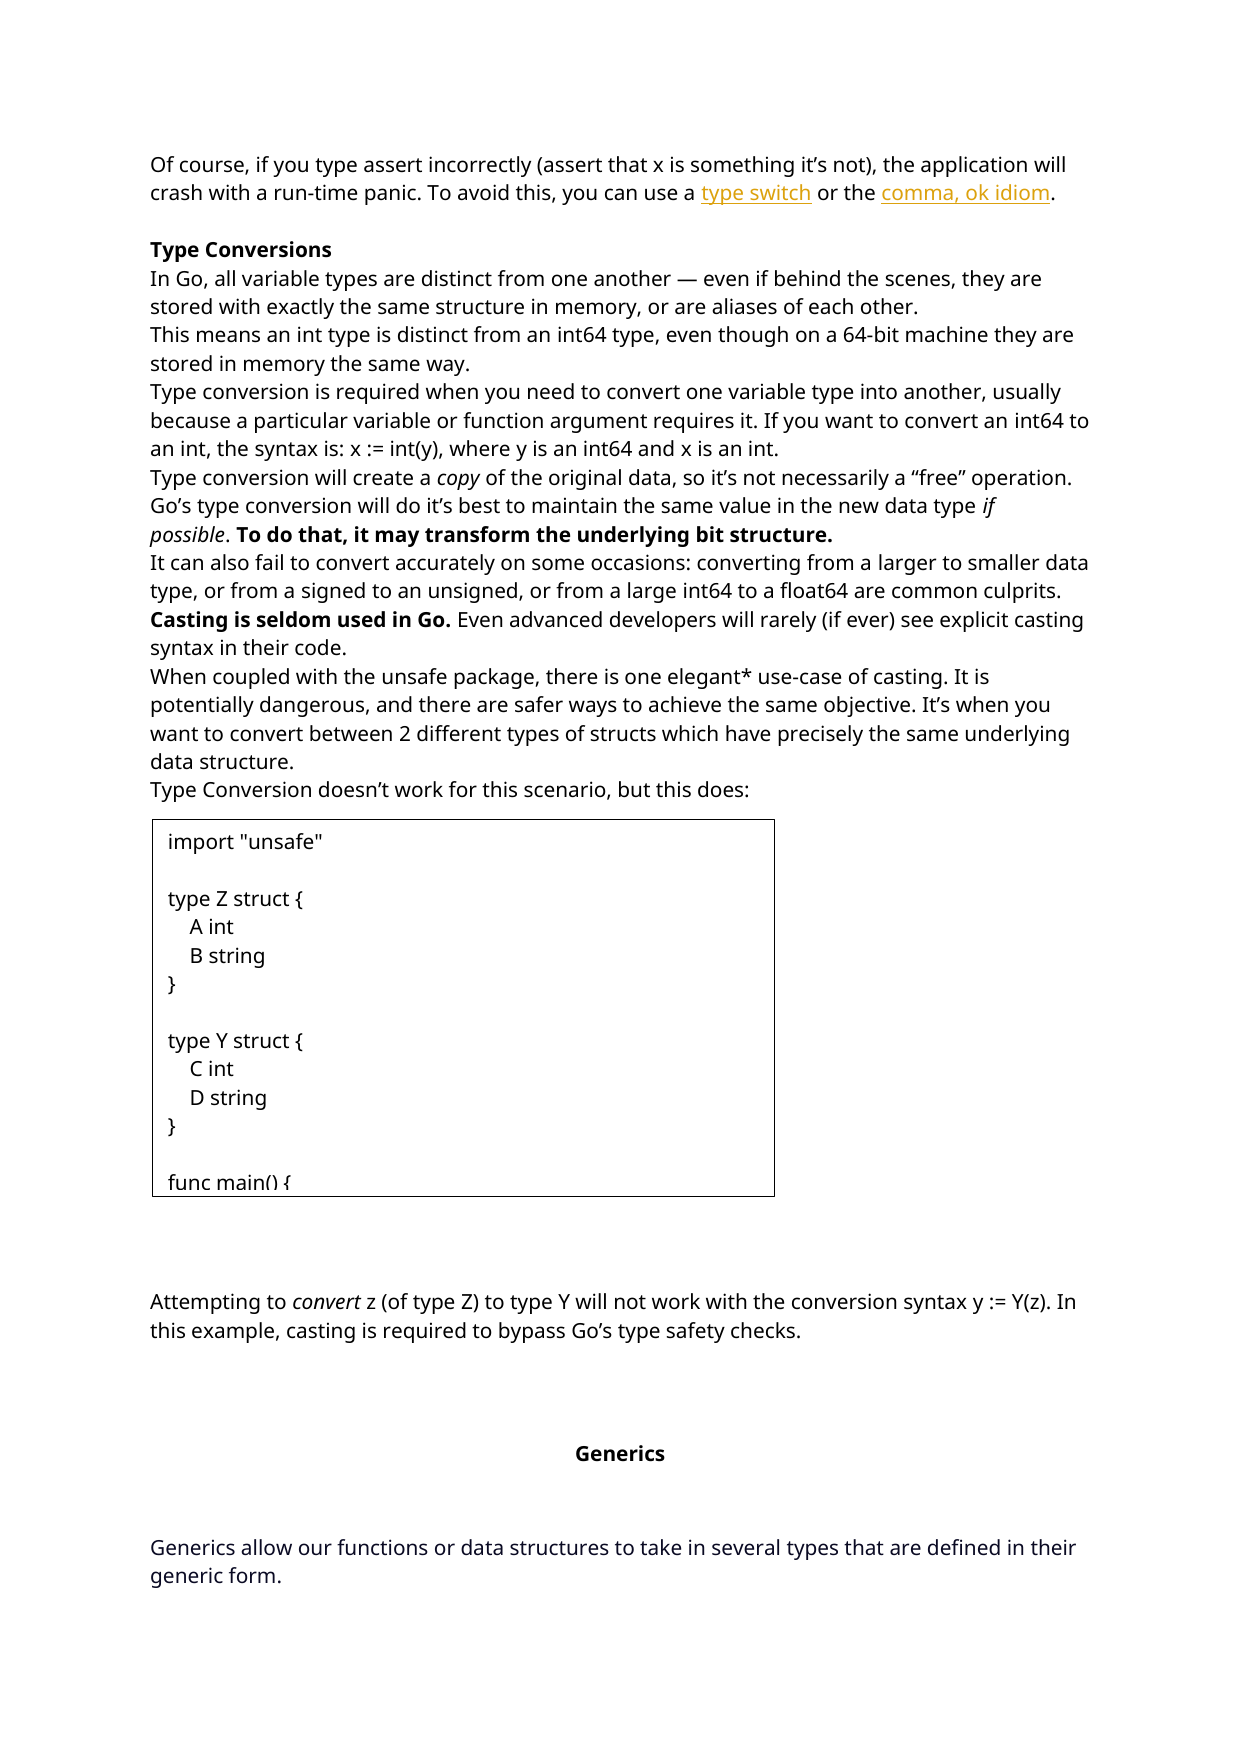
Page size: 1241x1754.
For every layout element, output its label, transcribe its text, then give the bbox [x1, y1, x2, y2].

text Attempting to convert z (of type Z) to type Y will not work with the conversion syntax y := Y(z). In this example, casting is required to bypass Go’s type safety checks. [150, 1287, 1090, 1344]
text When coupled with the unsafe package, there is one elegant* use-case of casting. It is potentially dangerous, and there are safer ways to achieve the same objective. It’s when you want to convert between 2 different types of structs which have precisely the same underlying data structure. [150, 662, 1090, 776]
text Of course, if you type assert incorrectly (assert that x is something it’s not), the application will crash with a run-time panic. To avoid this, you can use a type switch or the comma, ok idiom. [150, 150, 1090, 207]
text Type conversion will create a copy of the original data, so it’s not necessarily a “free” operation. [150, 463, 1090, 491]
text Type Conversions [150, 235, 1090, 264]
text In Go, all variable types are distinct from one another — even if behind the scenes, they are stored with exactly the same structure in memory, or are aliases of each other. [150, 264, 1090, 321]
text This means an int type is distinct from an int64 type, even though on a 64-bit machine they are stored in memory the same way. [150, 321, 1090, 377]
text Generics [150, 1439, 1090, 1467]
text Type conversion is required when you need to convert one variable type into another, usually because a particular variable or function argument requires it. If you want to convert an int64 to an int, the syntax is: x := int(y), where y is an int64 and x is an int. [150, 377, 1090, 463]
text Go’s type conversion will do it’s best to maintain the same value in the new data type if possible. To do that, it may transform the underlying bit structure. [150, 491, 1090, 548]
text Casting is seldom used in Go. Even advanced developers will rarely (if ever) see explicit casting syntax in their code. [150, 605, 1090, 662]
text It can also fail to convert accurately on some occasions: converting from a larger to smaller data type, or from a signed to an unsigned, or from a large int64 to a float64 are common culprits. [150, 548, 1090, 605]
text Type Conversion doesn’t work for this scenario, but this does: [150, 776, 1090, 804]
